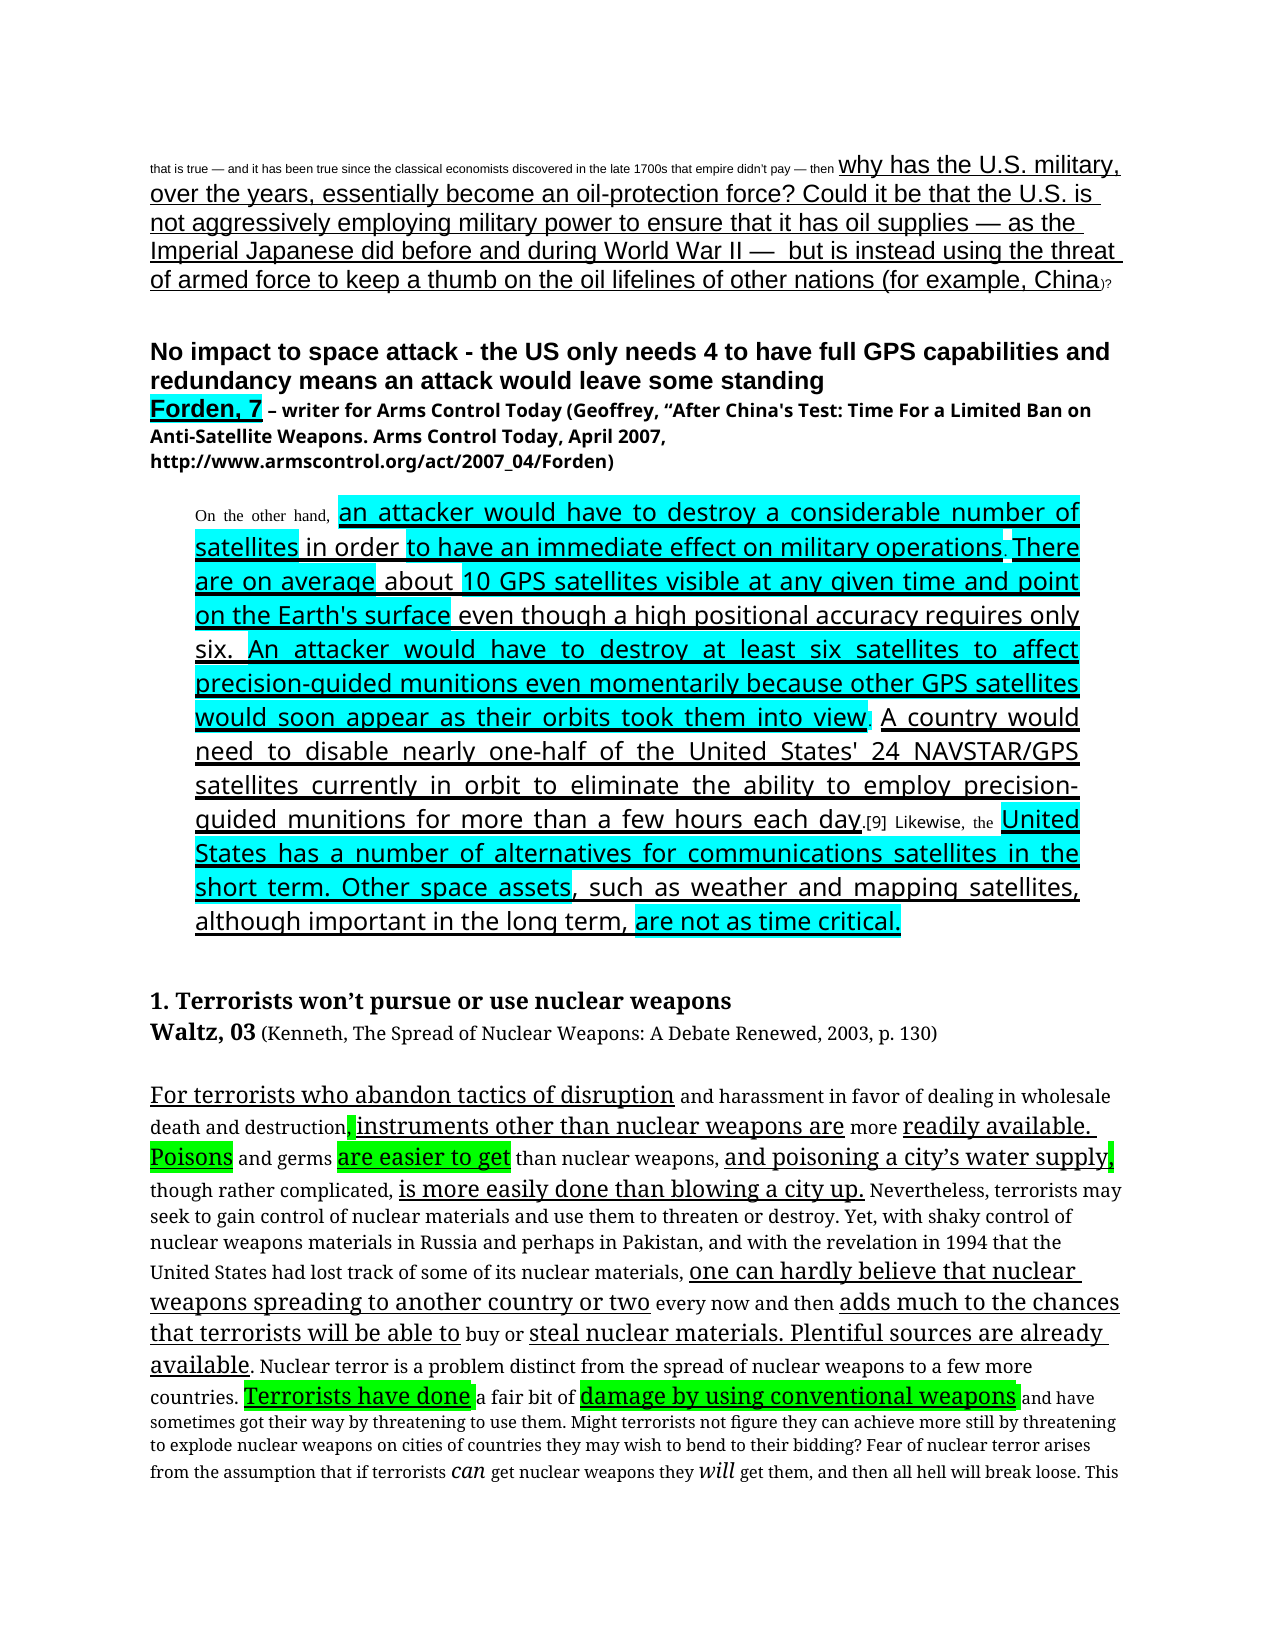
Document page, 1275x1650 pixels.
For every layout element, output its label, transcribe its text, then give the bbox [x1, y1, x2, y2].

text Forden, 7 – writer for Arms Control Today (Geoffrey, “After China's Test: Time For a Limited Ban on Anti-Satellite Weapons. Arms Control Today, April 2007, http://www.armscontrol.org/act/2007_04/Forden) [150, 394, 1125, 474]
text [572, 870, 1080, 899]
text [150, 1079, 1125, 1485]
text 1. Terrorists won’t pursue or use nuclear weapons [150, 985, 1125, 1016]
text Waltz, 03 (Kenneth, The Spread of Nuclear Weapons: A Debate Renewed, 2003, p. 130) [150, 1016, 1125, 1048]
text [150, 150, 1125, 294]
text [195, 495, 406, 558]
text No impact to space attack - the US only needs 4 to have full GPS capabilities and redundancy means an attack would leave some standing [150, 337, 1125, 394]
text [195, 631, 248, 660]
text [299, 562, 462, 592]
